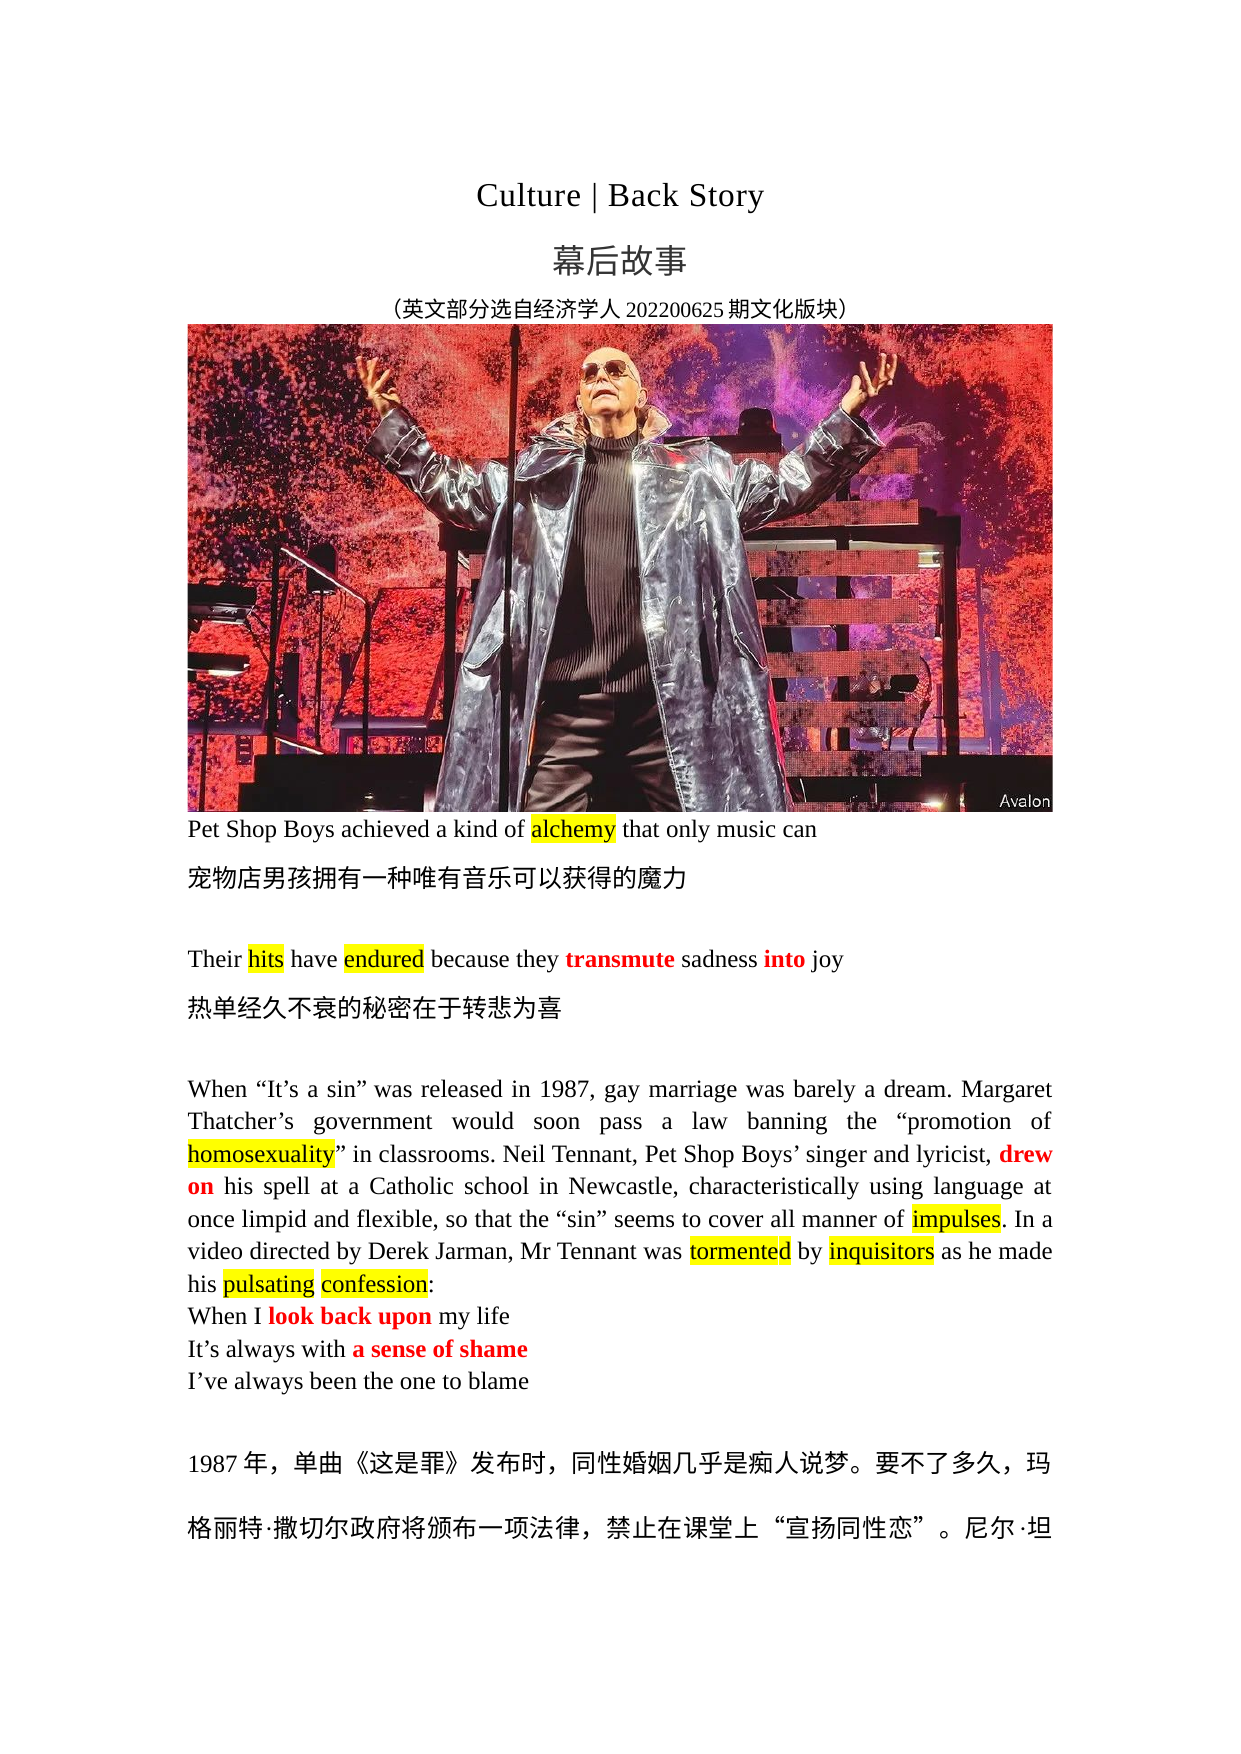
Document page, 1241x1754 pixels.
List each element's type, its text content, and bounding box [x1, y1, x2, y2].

text 幕后故事 [200, 227, 1040, 292]
text Pet Shop Boys achieved a kind of alchemy that only music can [187, 812, 1053, 844]
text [187, 1429, 1053, 1559]
text 宠物店男孩拥有一种唯有音乐可以获得的魔力 [187, 844, 1053, 909]
text When I look back upon my life [187, 1299, 1053, 1332]
text When “It’s a sin” was released in 1987, gay marriage was barely a dream. Margaret Thatcher’s government would soon pass a law banning the “promotion of homosexuality” in classrooms. Neil Tennant, Pet Shop Boys’ singer and lyricist, drew on his spell at a Catholic school in Newcastle, characteristically using language at once limpid and flexible, so that the “sin” seems to cover all manner of impulses. In a video directed by Derek Jarman, Mr Tennant was tormented by inquisitors as he made his pulsating confession: [187, 1072, 1053, 1299]
text I’ve always been the one to blame [187, 1364, 1053, 1397]
picture [187, 324, 1053, 812]
text It’s always with a sense of shame [187, 1332, 1053, 1364]
text Their hits have endured because they transmute sadness into joy [187, 942, 1053, 974]
text （英文部分选自经济学人202200625期文化版块） [187, 292, 1053, 324]
text 热单经久不衰的秘密在于转悲为喜 [187, 974, 1053, 1039]
text Culture | Back Story [187, 162, 1053, 227]
